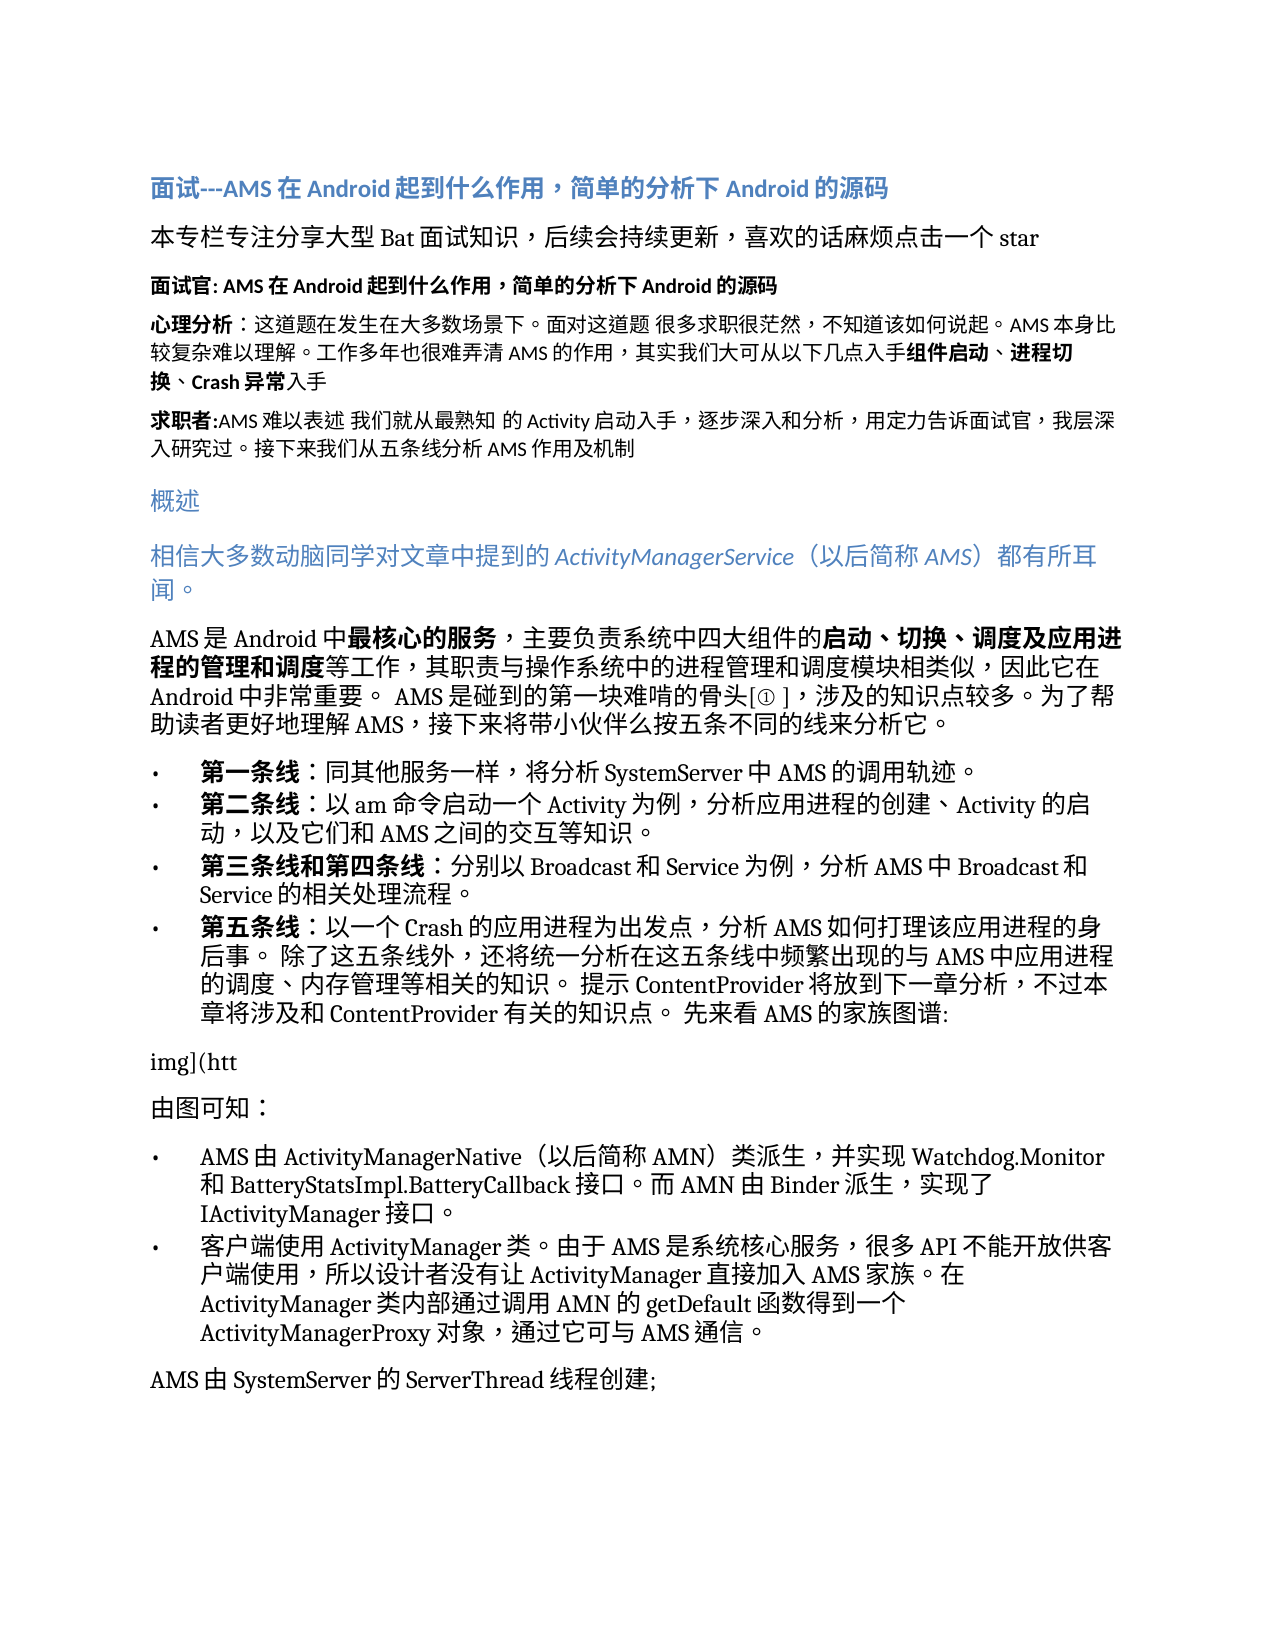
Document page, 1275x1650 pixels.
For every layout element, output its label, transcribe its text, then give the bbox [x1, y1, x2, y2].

text 求职者:AMS难以表述 我们就从最熟知 的Activity启动入手，逐步深入和分析，用定力告诉面试官，我层深入研究过。接下来我们从五条线分析AMS作用及机制 [150, 406, 1125, 463]
text 由图可知： [150, 1095, 1125, 1124]
subtitle 概述 [150, 483, 1125, 517]
text AMS由SystemServer的ServerThread线程创建; [150, 1366, 1125, 1395]
text 本专栏专注分享大型Bat面试知识，后续会持续更新，喜欢的话麻烦点击一个star [150, 224, 1125, 252]
list 第二条线：以am命令启动一个Activity为例，分析应用进程的创建、Activity的启动，以及它们和AMS之间的交互等知识。 [150, 791, 1125, 849]
subtitle 相信大多数动脑同学对文章中提到的ActivityManagerService（以后简称AMS）都有所耳闻。 [150, 538, 1125, 606]
list 客户端使用ActivityManager类。由于AMS是系统核心服务，很多API不能开放供客户端使用，所以设计者没有让ActivityManager直接加入AMS家族。在ActivityManager类内部通过调用AMN的getDefault函数得到一个ActivityManagerProxy对象，通过它可与AMS通信。 [150, 1233, 1125, 1348]
list 第一条线：同其他服务一样，将分析SystemServer中AMS的调用轨迹。 [150, 759, 1125, 788]
subtitle 面试---AMS在Android起到什么作用，简单的分析下Android的源码 [150, 171, 1125, 205]
list AMS由ActivityManagerNative（以后简称AMN）类派生，并实现Watchdog.Monitor和BatteryStatsImpl.BatteryCallback接口。而AMN由Binder派生，实现了IActivityManager接口。 [150, 1143, 1125, 1229]
text AMS是Android中最核心的服务，主要负责系统中四大组件的启动、切换、调度及应用进程的管理和调度等工作，其职责与操作系统中的进程管理和调度模块相类似，因此它在Android中非常重要。 AMS是碰到的第一块难啃的骨头[①]，涉及的知识点较多。为了帮助读者更好地理解AMS，接下来将带小伙伴么按五条不同的线来分析它。 [150, 625, 1125, 740]
text img](htt [150, 1048, 1125, 1076]
text 面试官: AMS在Android起到什么作用，简单的分析下Android的源码 [150, 271, 1125, 299]
list 第三条线和第四条线：分别以Broadcast和Service为例，分析AMS中Broadcast和Service的相关处理流程。 [150, 853, 1125, 910]
list 第五条线：以一个Crash的应用进程为出发点，分析AMS如何打理该应用进程的身后事。 除了这五条线外，还将统一分析在这五条线中频繁出现的与AMS中应用进程的调度、内存管理等相关的知识。 提示ContentProvider将放到下一章分析，不过本章将涉及和ContentProvider有关的知识点。 先来看AMS的家族图谱: [150, 914, 1125, 1029]
text 心理分析：这道题在发生在大多数场景下。面对这道题 很多求职很茫然，不知道该如何说起。AMS本身比较复杂难以理解。工作多年也很难弄清AMS的作用，其实我们大可从以下几点入手组件启动、进程切换、Crash异常入手 [150, 310, 1125, 395]
